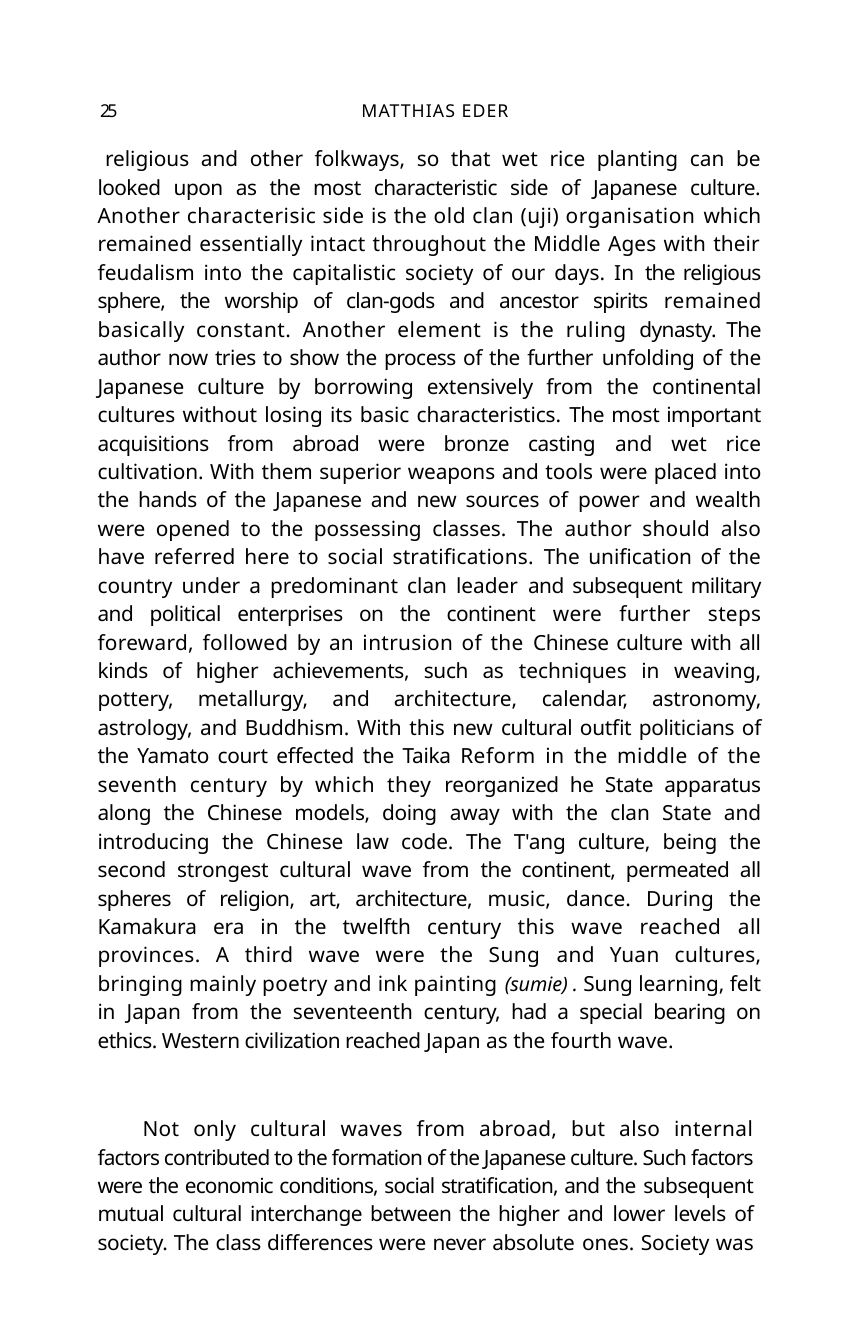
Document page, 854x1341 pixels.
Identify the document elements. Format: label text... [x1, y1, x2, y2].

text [97, 1114, 754, 1256]
text religious and other folkways, so that wet rice planting can be looked upon as the most characteristic side of Japanese culture. Another characterisic side is the old clan (uji) organisation which remained essentially intact throughout the Middle Ages with their feudalism into the capitalistic society of our days. In the religious sphere, the worship of clan-gods and ancestor spirits remained basically constant. Another element is the ruling dynasty. The author now tries to show the process of the further unfolding of the Japanese culture by borrowing extensively from the continental cultures without losing its basic characteristics. The most important acquisitions from abroad were bronze casting and wet rice cultivation. With them superior weapons and tools were placed into the hands of the Japanese and new sources of power and wealth were opened to the possessing classes. The author should also have referred here to social stratifications. The unification of the country under a predominant clan leader and subsequent military and political enterprises on the continent were further steps foreward, followed by an intrusion of the Chinese culture with all kinds of higher achievements, such as techniques in weaving, pottery, metallurgy, and architecture, calendar, astronomy, astrology, and Buddhism. With this new cultural outfit politicians of the Yamato court effected the Taika Reform in the middle of the seventh century by which they reorganized he State apparatus along the Chinese models, doing away with the clan State and introducing the Chinese law code. The T'ang culture, being the second strongest cultural wave from the continent, permeated all spheres of religion, art, architecture, music, dance. During the Kamakura era in the twelfth century this wave reached all provinces. A third wave were the Sung and Yuan cultures, bringing mainly poetry and ink painting (sumie) . Sung learning, felt in Japan from the seventeenth century, had a special bearing on ethics. Western civilization reached Japan as the fourth wave. [97, 144, 761, 1054]
